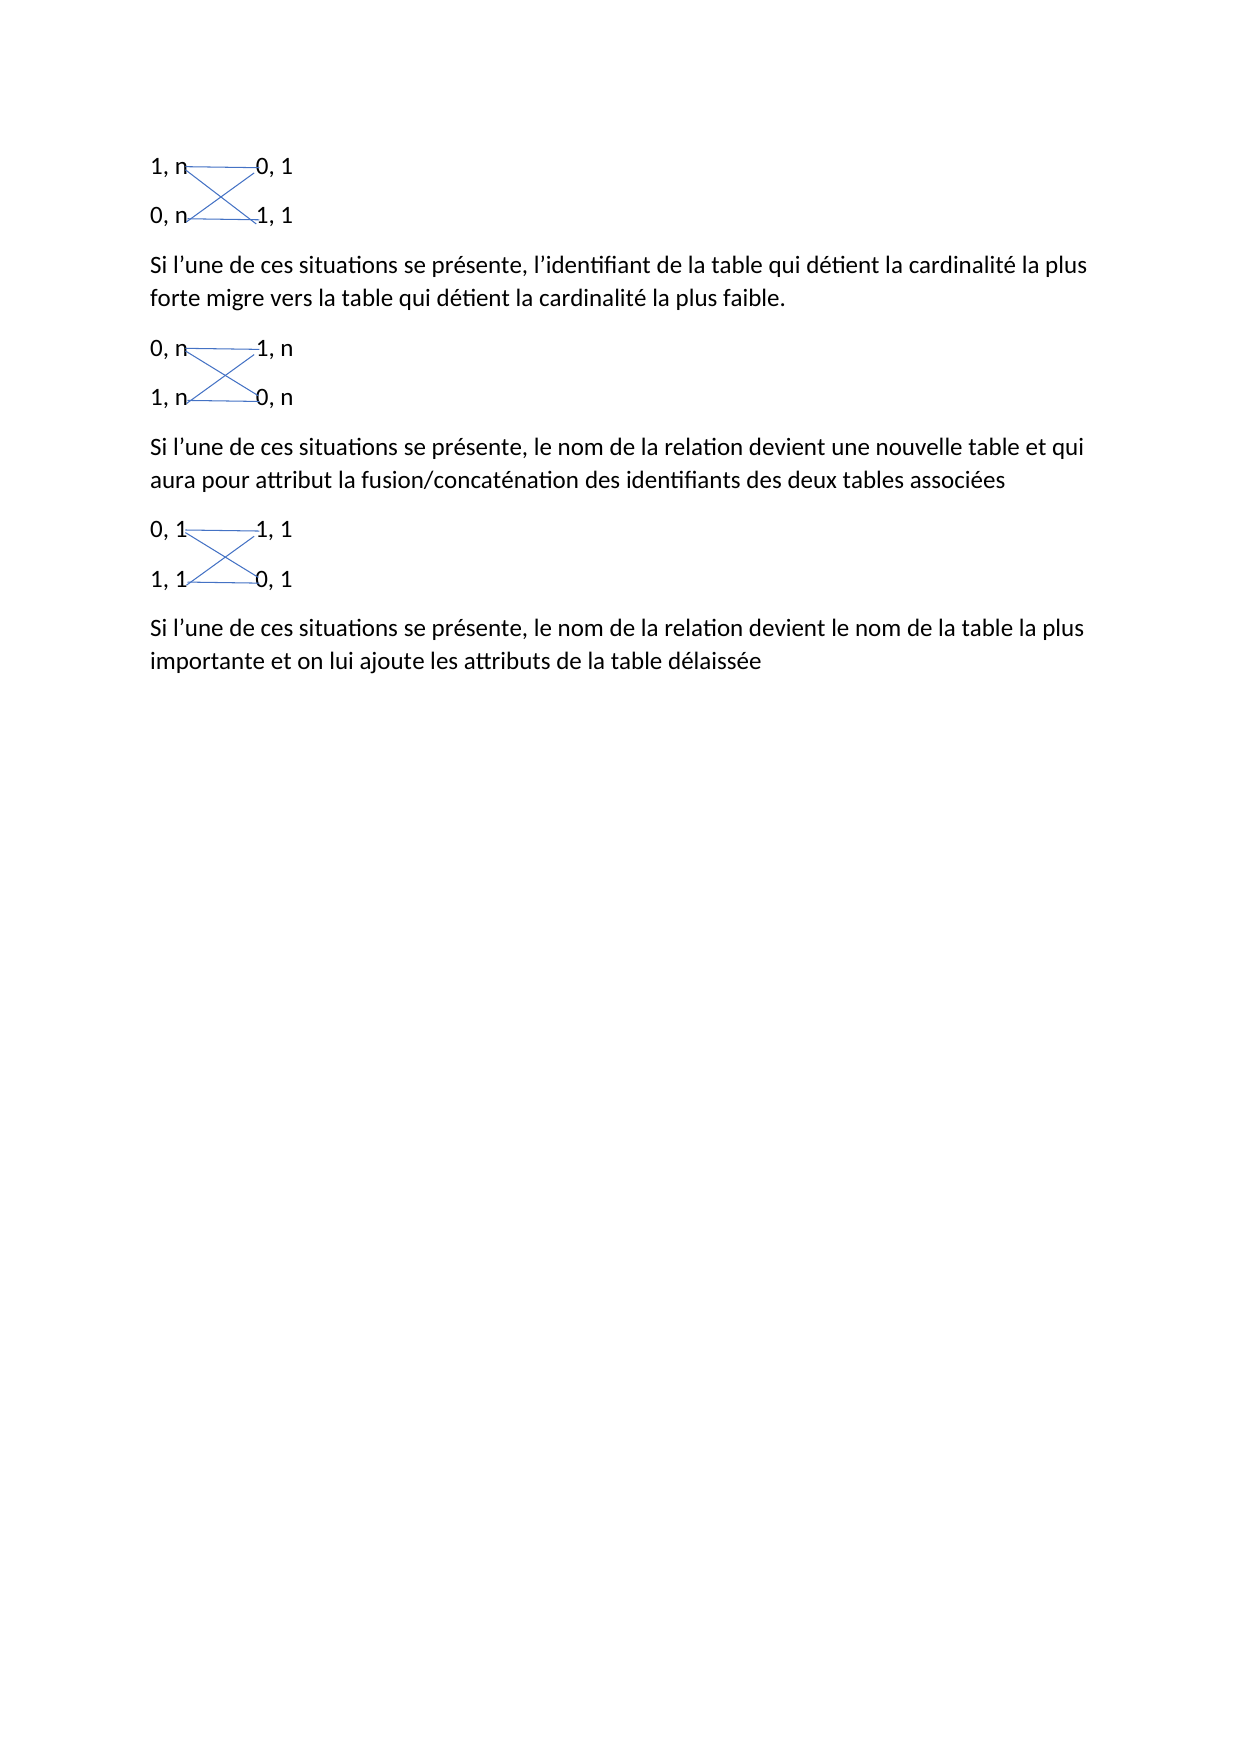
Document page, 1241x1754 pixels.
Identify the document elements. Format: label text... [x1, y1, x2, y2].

text 1, n 0, n [150, 381, 1090, 412]
text 1, n 0, 1 [150, 150, 1090, 181]
text 0, n 1, 1 [150, 199, 1090, 230]
text 0, 1 1, 1 [150, 513, 1090, 544]
text Si l’une de ces situations se présente, le nom de la relation devient le nom de la table la plus importante et on lui ajoute les attributs de la table délaissée [150, 612, 1090, 676]
text Si l’une de ces situations se présente, l’identifiant de la table qui détient la cardinalité la plus forte migre vers la table qui détient la cardinalité la plus faible. [150, 249, 1090, 313]
text 1, 1 0, 1 [150, 563, 1090, 593]
text Si l’une de ces situations se présente, le nom de la relation devient une nouvelle table et qui aura pour attribut la fusion/concaténation des identifiants des deux tables associées [150, 431, 1090, 494]
text 0, n 1, n [150, 332, 1090, 362]
